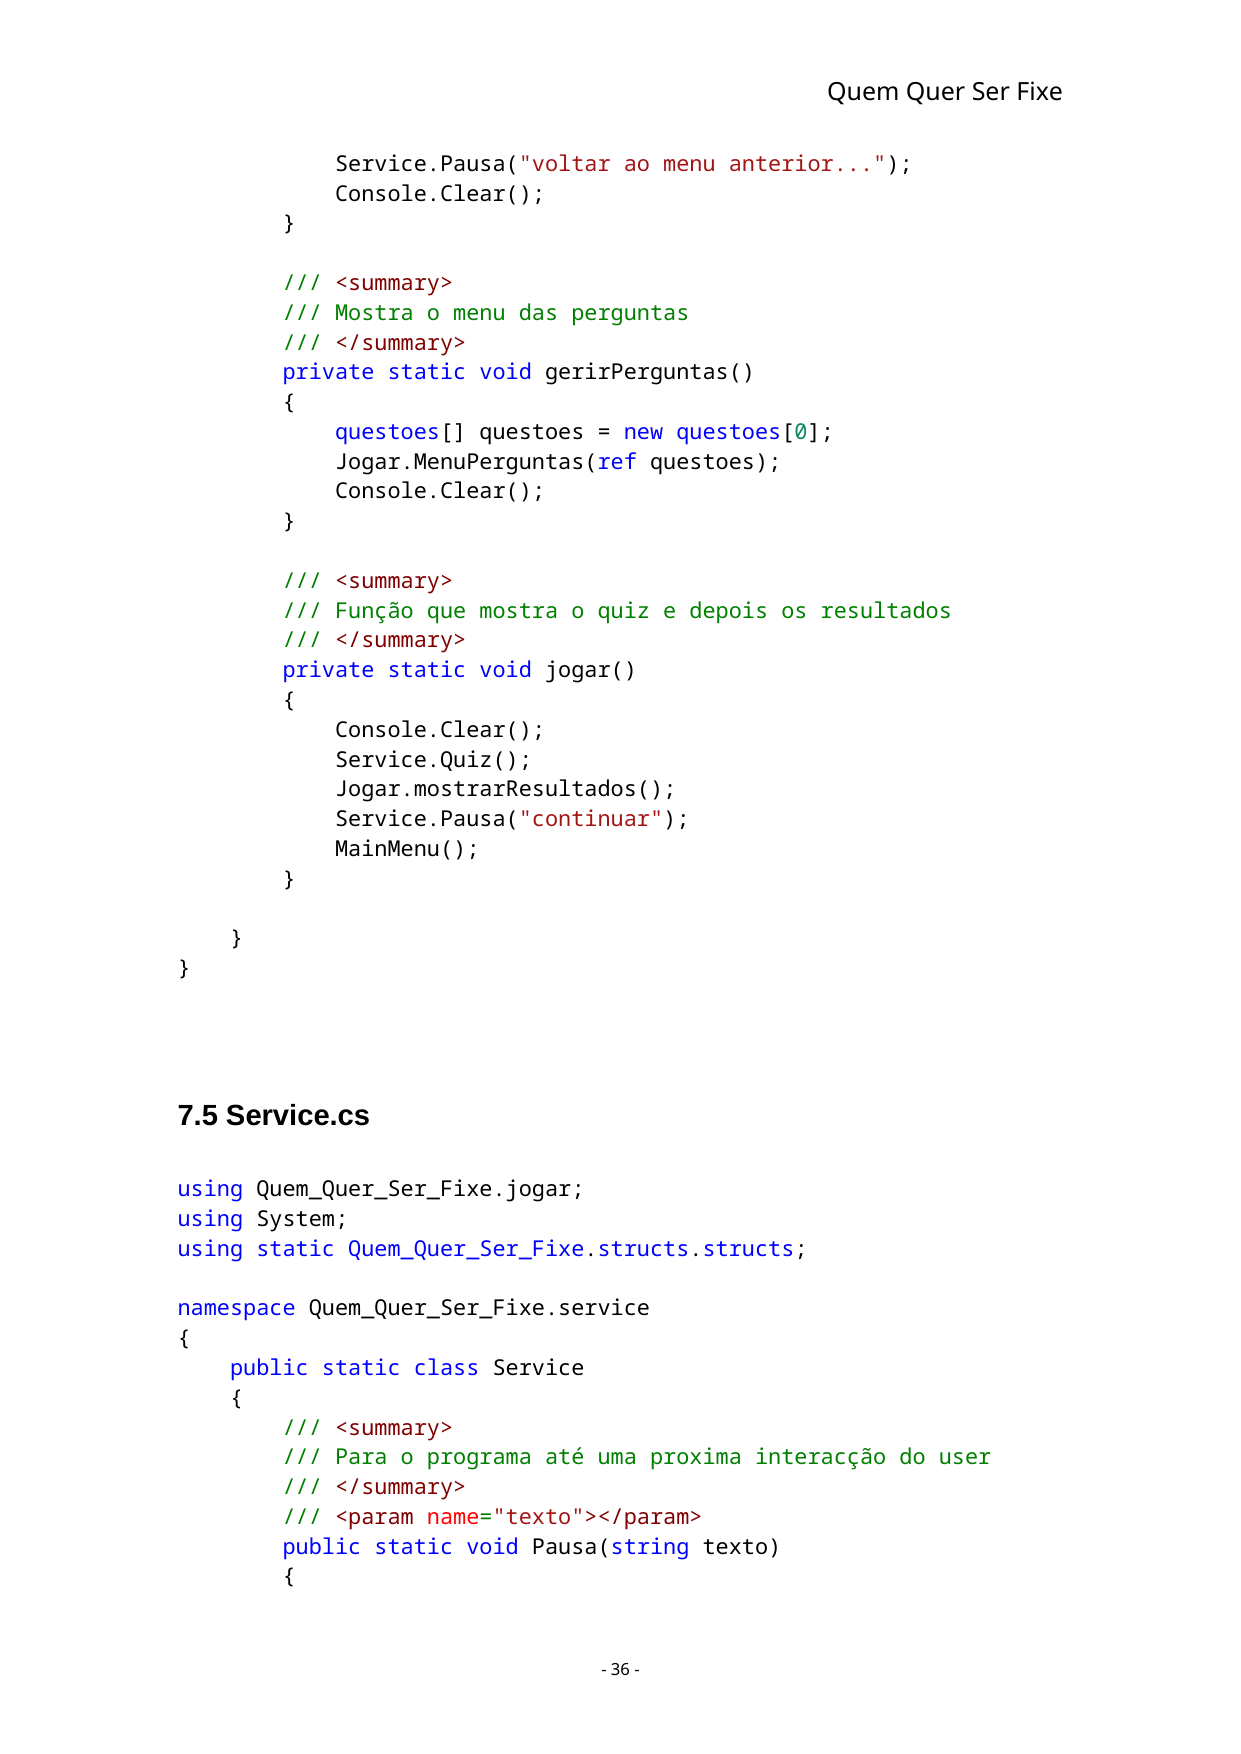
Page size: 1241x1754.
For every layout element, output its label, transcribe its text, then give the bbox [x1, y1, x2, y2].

text Console.Clear(); [177, 714, 1063, 743]
text } [177, 505, 1063, 535]
text private static void jogar() [177, 654, 1063, 684]
text /// Função que mostra o quiz e depois os resultados [177, 594, 1063, 624]
text /// Mostra o menu das perguntas [177, 297, 1063, 326]
text { [177, 1560, 1063, 1590]
text using Quem_Quer_Ser_Fixe.jogar; [177, 1173, 1063, 1203]
text using static Quem_Quer_Ser_Fixe.structs.structs; [177, 1233, 1063, 1262]
text { [177, 386, 1063, 416]
text public static void Pausa(string texto) [177, 1531, 1063, 1560]
text /// <param name="texto"></param> [177, 1501, 1063, 1531]
text /// <summary> [177, 1411, 1063, 1441]
text /// <summary> [177, 565, 1063, 594]
text namespace Quem_Quer_Ser_Fixe.service [177, 1292, 1063, 1322]
text } [177, 863, 1063, 892]
text /// Para o programa até uma proxima interacção do user [177, 1441, 1063, 1471]
text questoes[] questoes = new questoes[0]; [177, 416, 1063, 446]
text Service.Pausa("voltar ao menu anterior..."); [177, 148, 1063, 177]
text } [177, 207, 1063, 237]
text public static class Service [177, 1352, 1063, 1382]
subtitle 7.5 Service.cs [177, 1098, 1063, 1131]
text { [177, 1322, 1063, 1352]
text Console.Clear(); [177, 475, 1063, 505]
text } [177, 922, 1063, 952]
text /// <summary> [177, 267, 1063, 297]
text private static void gerirPerguntas() [177, 356, 1063, 386]
text Jogar.MenuPerguntas(ref questoes); [177, 446, 1063, 475]
text Console.Clear(); [177, 177, 1063, 207]
text /// </summary> [177, 624, 1063, 654]
text Service.Pausa("continuar"); [177, 803, 1063, 833]
text /// </summary> [177, 1471, 1063, 1501]
text Jogar.mostrarResultados(); [177, 773, 1063, 803]
text Service.Quiz(); [177, 743, 1063, 773]
text { [177, 684, 1063, 714]
text /// </summary> [177, 326, 1063, 356]
text { [177, 1382, 1063, 1411]
text using System; [177, 1203, 1063, 1233]
text } [177, 952, 1063, 982]
text MainMenu(); [177, 833, 1063, 863]
